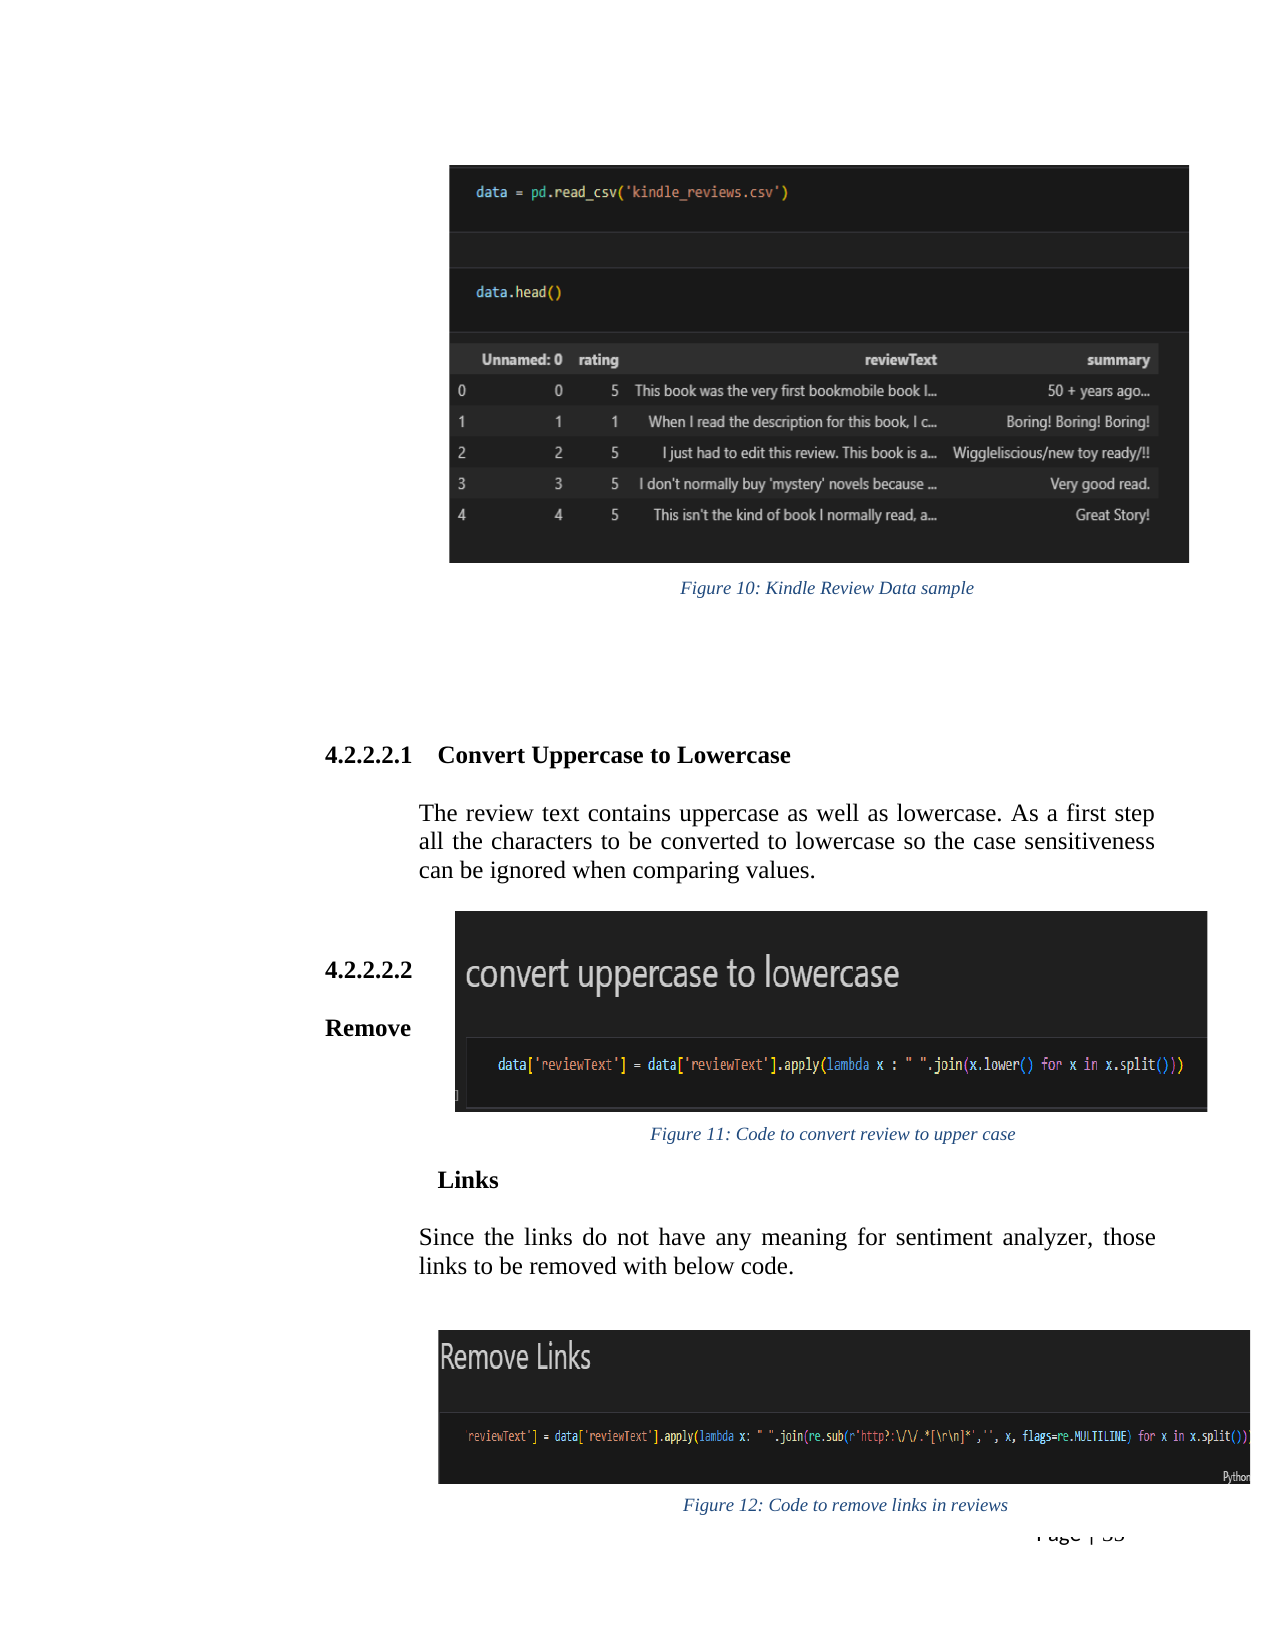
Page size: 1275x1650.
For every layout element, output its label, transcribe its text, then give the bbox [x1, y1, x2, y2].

subtitle Convert Uppercase to Lowercase [325, 740, 1156, 769]
subtitle Remove Links [325, 955, 1156, 1193]
picture [437, 1330, 1250, 1484]
text The review text contains uppercase as well as lowercase. As a first step all the characters to be converted to lowercase so the case sensitiveness can be ignored when comparing values. [419, 798, 1156, 884]
picture [448, 165, 1188, 562]
picture [454, 911, 1208, 1111]
list Since the links do not have any meaning for sentiment analyzer, those links to be removed with below code. [419, 1222, 1156, 1280]
